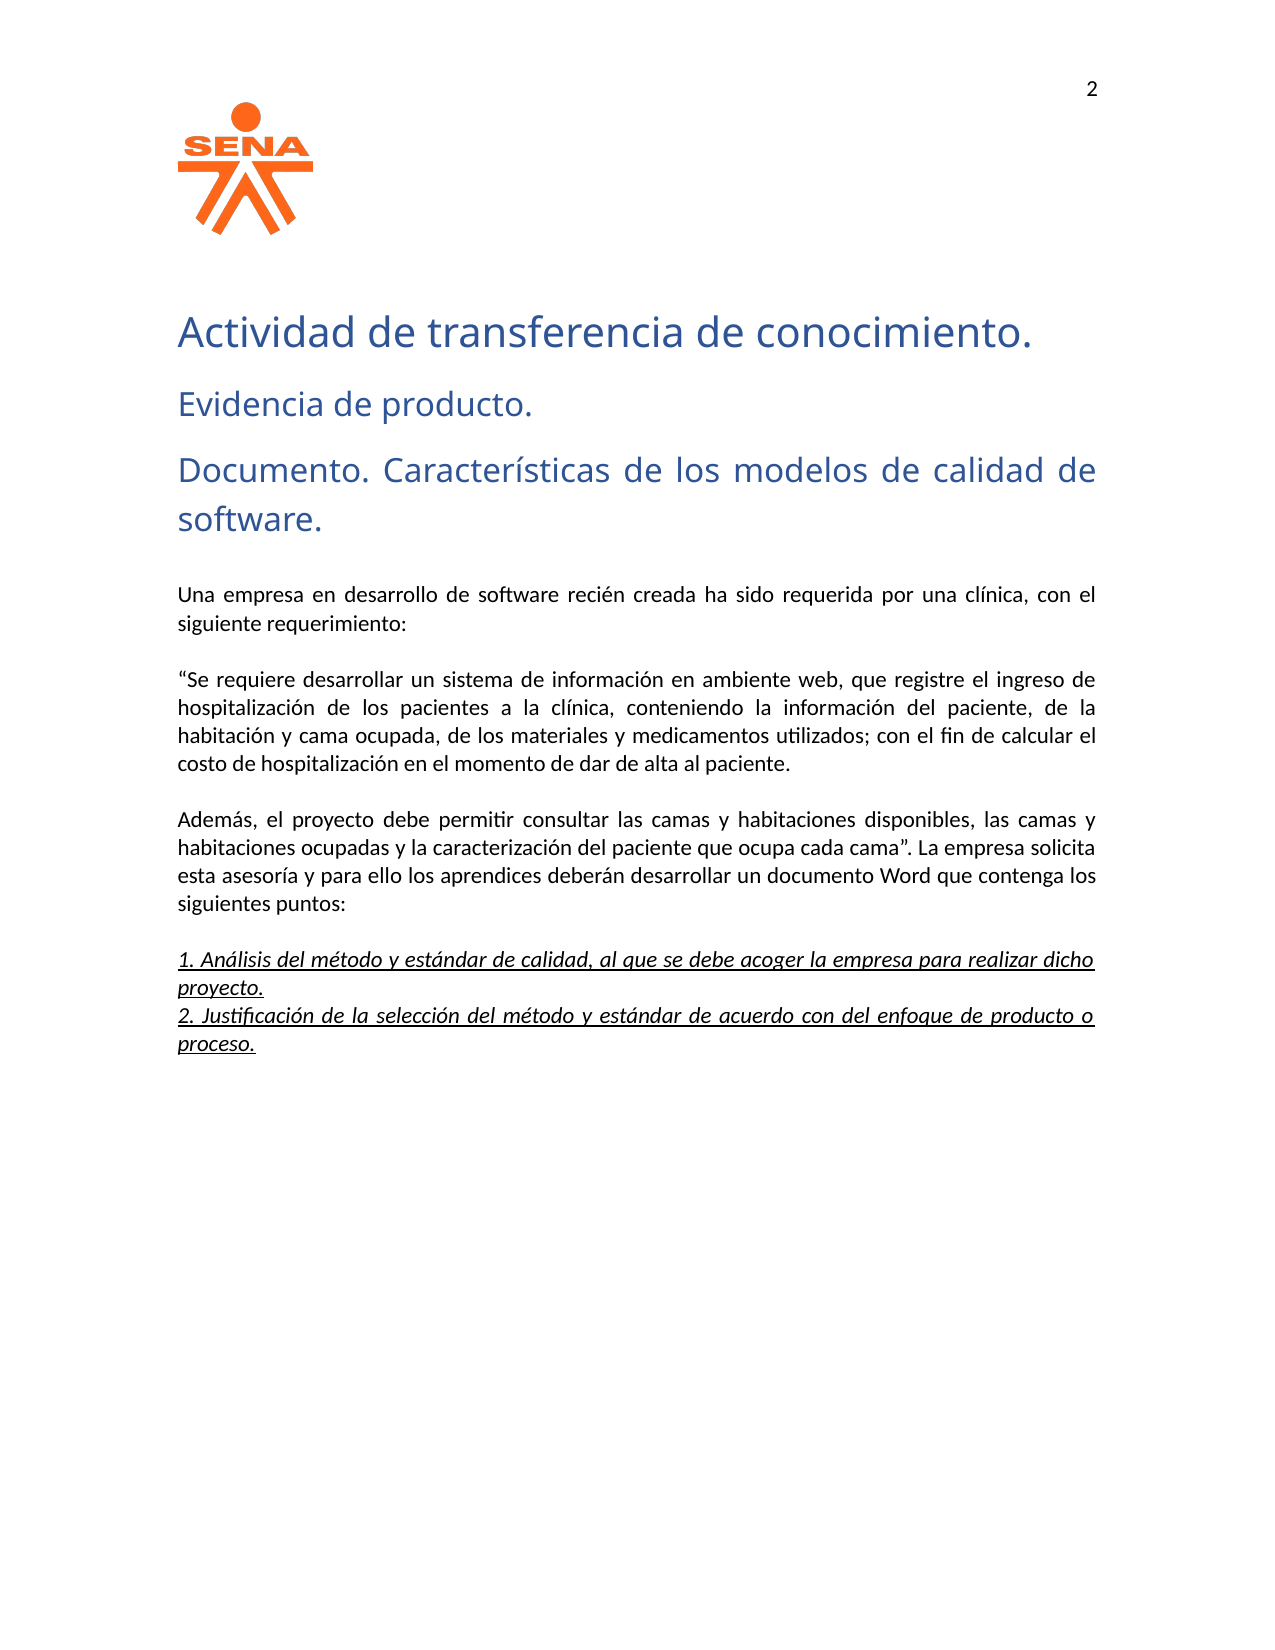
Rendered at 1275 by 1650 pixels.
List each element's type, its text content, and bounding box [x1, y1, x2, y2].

subtitle Evidencia de producto. [177, 381, 1098, 426]
text “Se requiere desarrollar un sistema de información en ambiente web, que registre el ingreso de hospitalización de los pacientes a la clínica, conteniendo la información del paciente, de la habitación y cama ocupada, de los materiales y medicamentos utilizados; con el fin de calcular el costo de hospitalización en el momento de dar de alta al paciente. [177, 665, 1098, 777]
subtitle Actividad de transferencia de conocimiento. [177, 303, 1098, 359]
text Además, el proyecto debe permitir consultar las camas y habitaciones disponibles, las camas y habitaciones ocupadas y la caracterización del paciente que ocupa cada cama”. La empresa solicita esta asesoría y para ello los aprendices deberán desarrollar un documento Word que contenga los siguientes puntos: [177, 805, 1098, 917]
text Una empresa en desarrollo de software recién creada ha sido requerida por una clínica, con el siguiente requerimiento: [177, 581, 1098, 637]
text 2. Justificación de la selección del método y estándar de acuerdo con del enfoque de producto o proceso. [177, 1001, 1098, 1057]
picture [177, 101, 314, 235]
text 1. Análisis del método y estándar de calidad, al que se debe acoger la empresa para realizar dicho proyecto. [177, 945, 1098, 1001]
subtitle Documento. Características de los modelos de calidad de software. [177, 446, 1098, 541]
